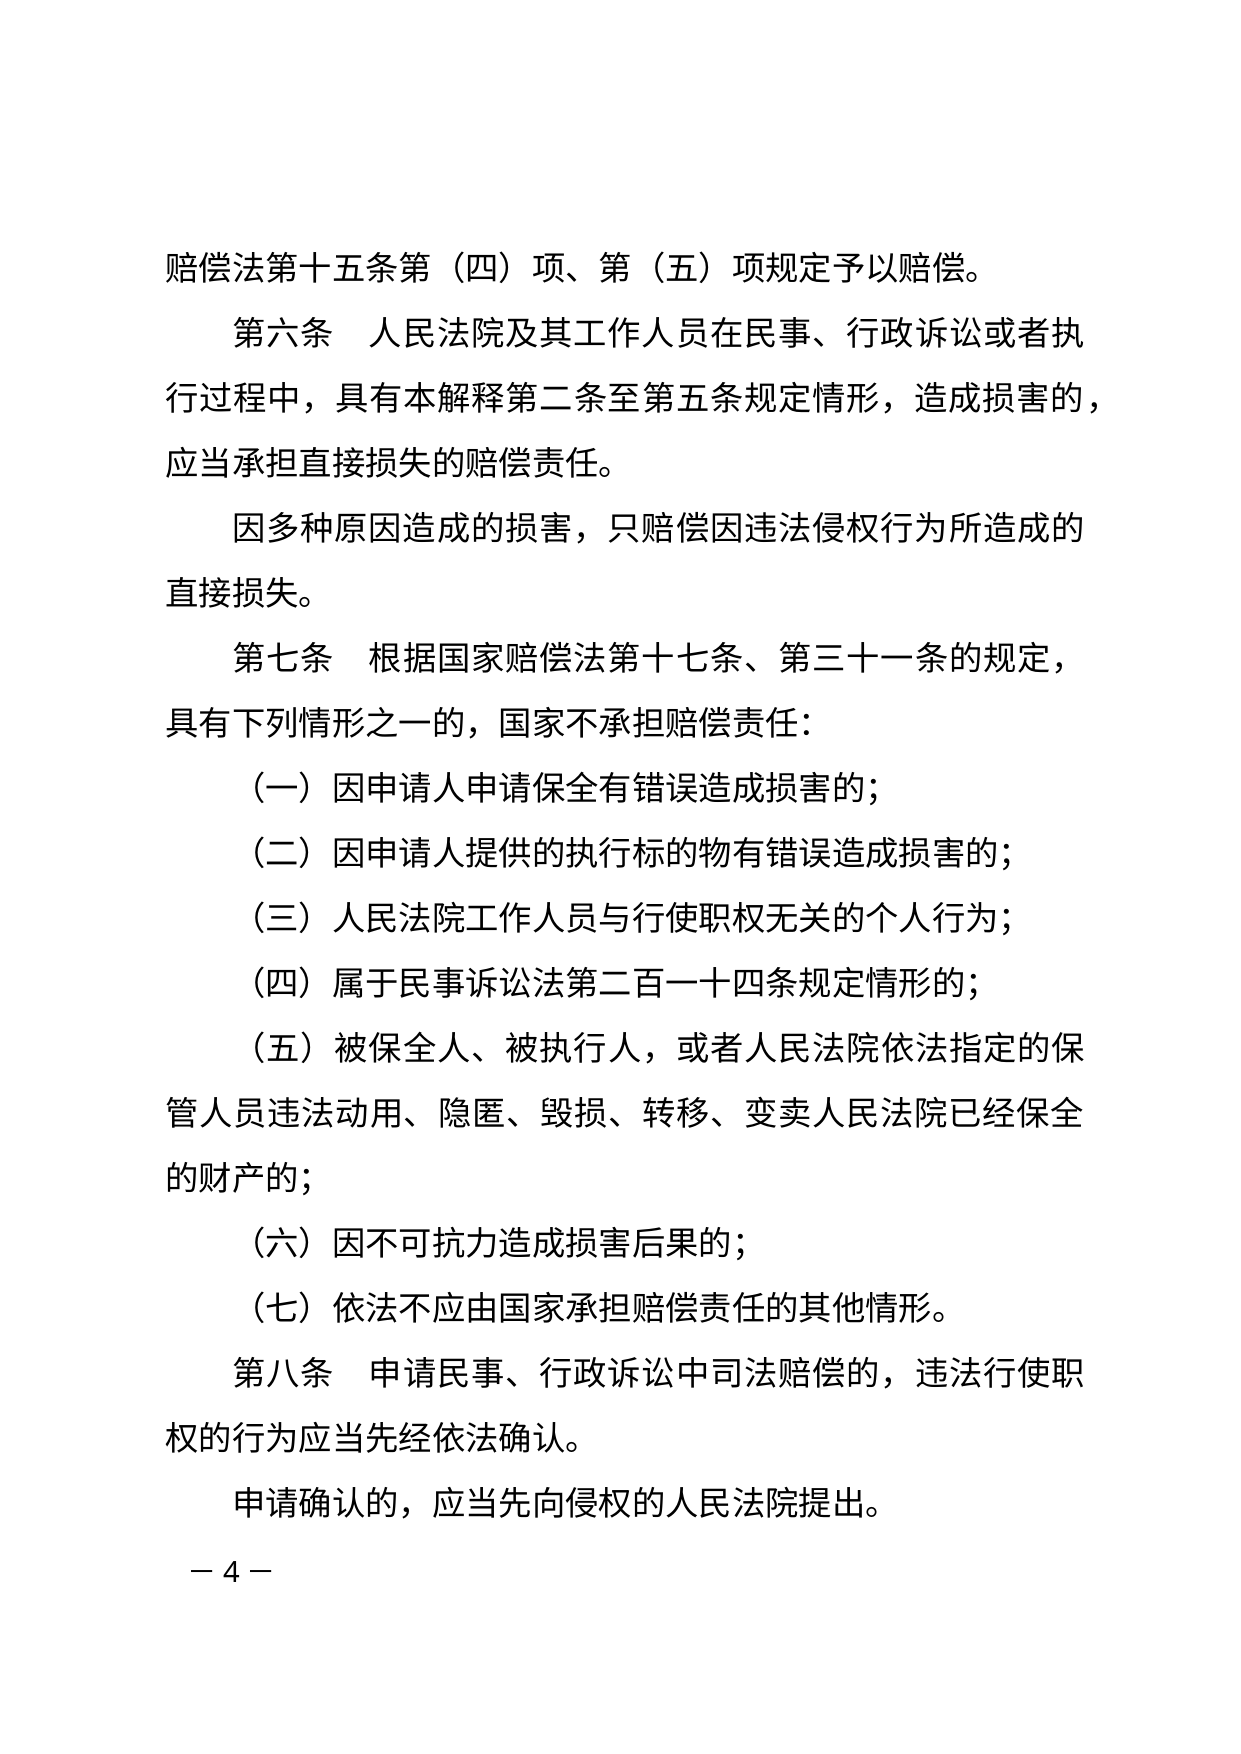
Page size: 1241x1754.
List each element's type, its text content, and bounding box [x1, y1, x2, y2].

text （四）属于民事诉讼法第二百一十四条规定情形的； [165, 948, 1087, 1013]
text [165, 233, 1087, 298]
text （六）因不可抗力造成损害后果的； [165, 1208, 1087, 1273]
text （二）因申请人提供的执行标的物有错误造成损害的； [165, 818, 1087, 883]
text （七）依法不应由国家承担赔偿责任的其他情形。 [165, 1273, 1087, 1338]
text （一）因申请人申请保全有错误造成损害的； [165, 753, 1087, 818]
text 申请确认的，应当先向侵权的人民法院提出。 [165, 1468, 1087, 1533]
text 第七条 根据国家赔偿法第十七条、第三十一条的规定，具有下列情形之一的，国家不承担赔偿责任： [165, 623, 1087, 753]
text （三）人民法院工作人员与行使职权无关的个人行为； [165, 883, 1087, 948]
text 因多种原因造成的损害，只赔偿因违法侵权行为所造成的直接损失。 [165, 493, 1087, 623]
text 第六条 人民法院及其工作人员在民事、行政诉讼或者执行过程中，具有本解释第二条至第五条规定情形，造成损害的，应当承担直接损失的赔偿责任。 [165, 298, 1087, 493]
text 第八条 申请民事、行政诉讼中司法赔偿的，违法行使职权的行为应当先经依法确认。 [165, 1338, 1087, 1468]
text （五）被保全人、被执行人，或者人民法院依法指定的保管人员违法动用、隐匿、毁损、转移、变卖人民法院已经保全的财产的； [165, 1013, 1087, 1208]
